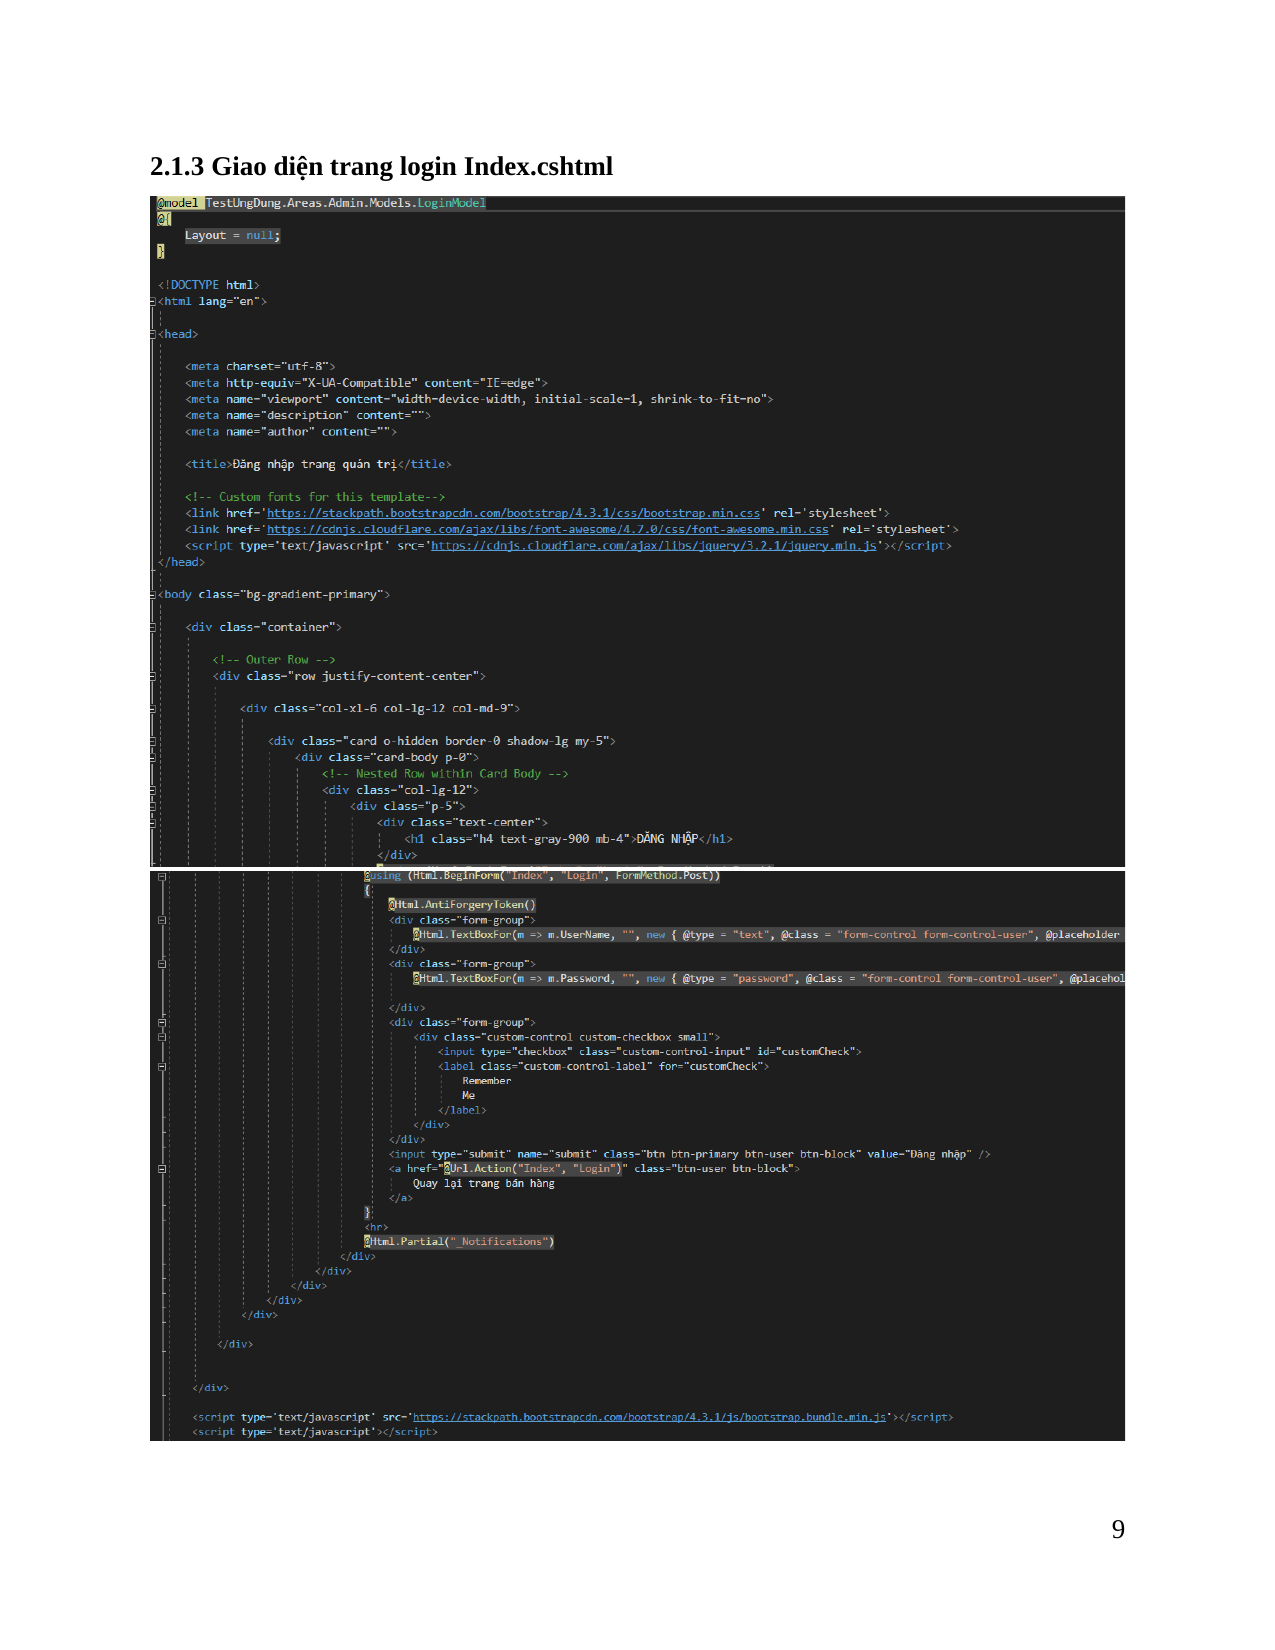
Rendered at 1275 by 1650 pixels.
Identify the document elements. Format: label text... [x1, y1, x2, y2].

picture [150, 196, 1125, 867]
subtitle Giao diện trang login Index.cshtml [150, 150, 1125, 181]
picture [150, 871, 1125, 1441]
